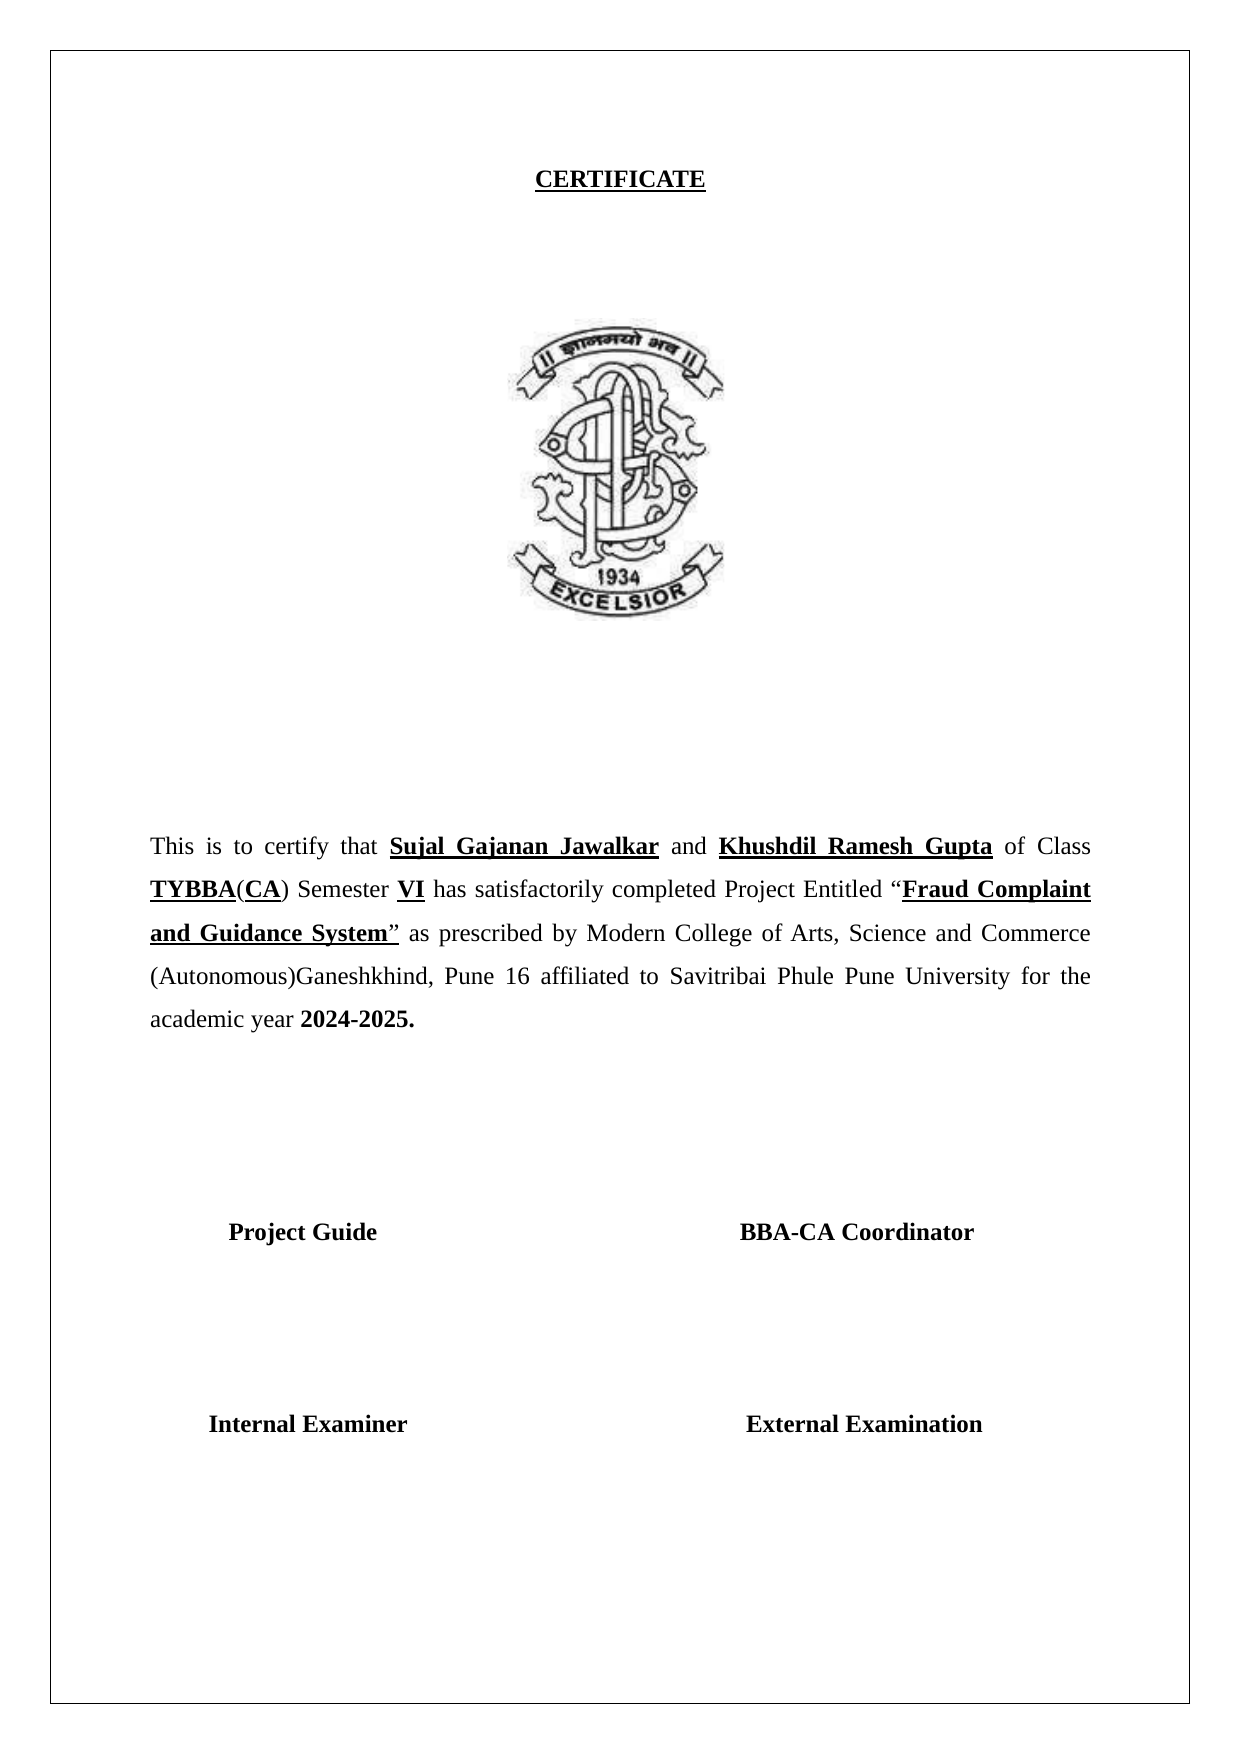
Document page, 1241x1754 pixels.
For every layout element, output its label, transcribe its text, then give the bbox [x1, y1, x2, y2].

text This is to certify that Sujal Gajanan Jawalkar and Khushdil Ramesh Gupta of Class TYBBA(CA) Semester VI has satisfactorily completed Project Entitled “Fraud Complaint and Guidance System” as prescribed by Modern College of Arts, Science and Commerce (Autonomous)Ganeshkhind, Pune 16 affiliated to Savitribai Phule Pune University for the academic year 2024-2025. [150, 831, 1091, 1033]
text Internal Examiner External Examination [83, 1409, 1165, 1438]
text Project Guide BBA-CA Coordinator [83, 1217, 1119, 1246]
picture [507, 318, 725, 621]
text CERTIFICATE [83, 164, 1157, 193]
